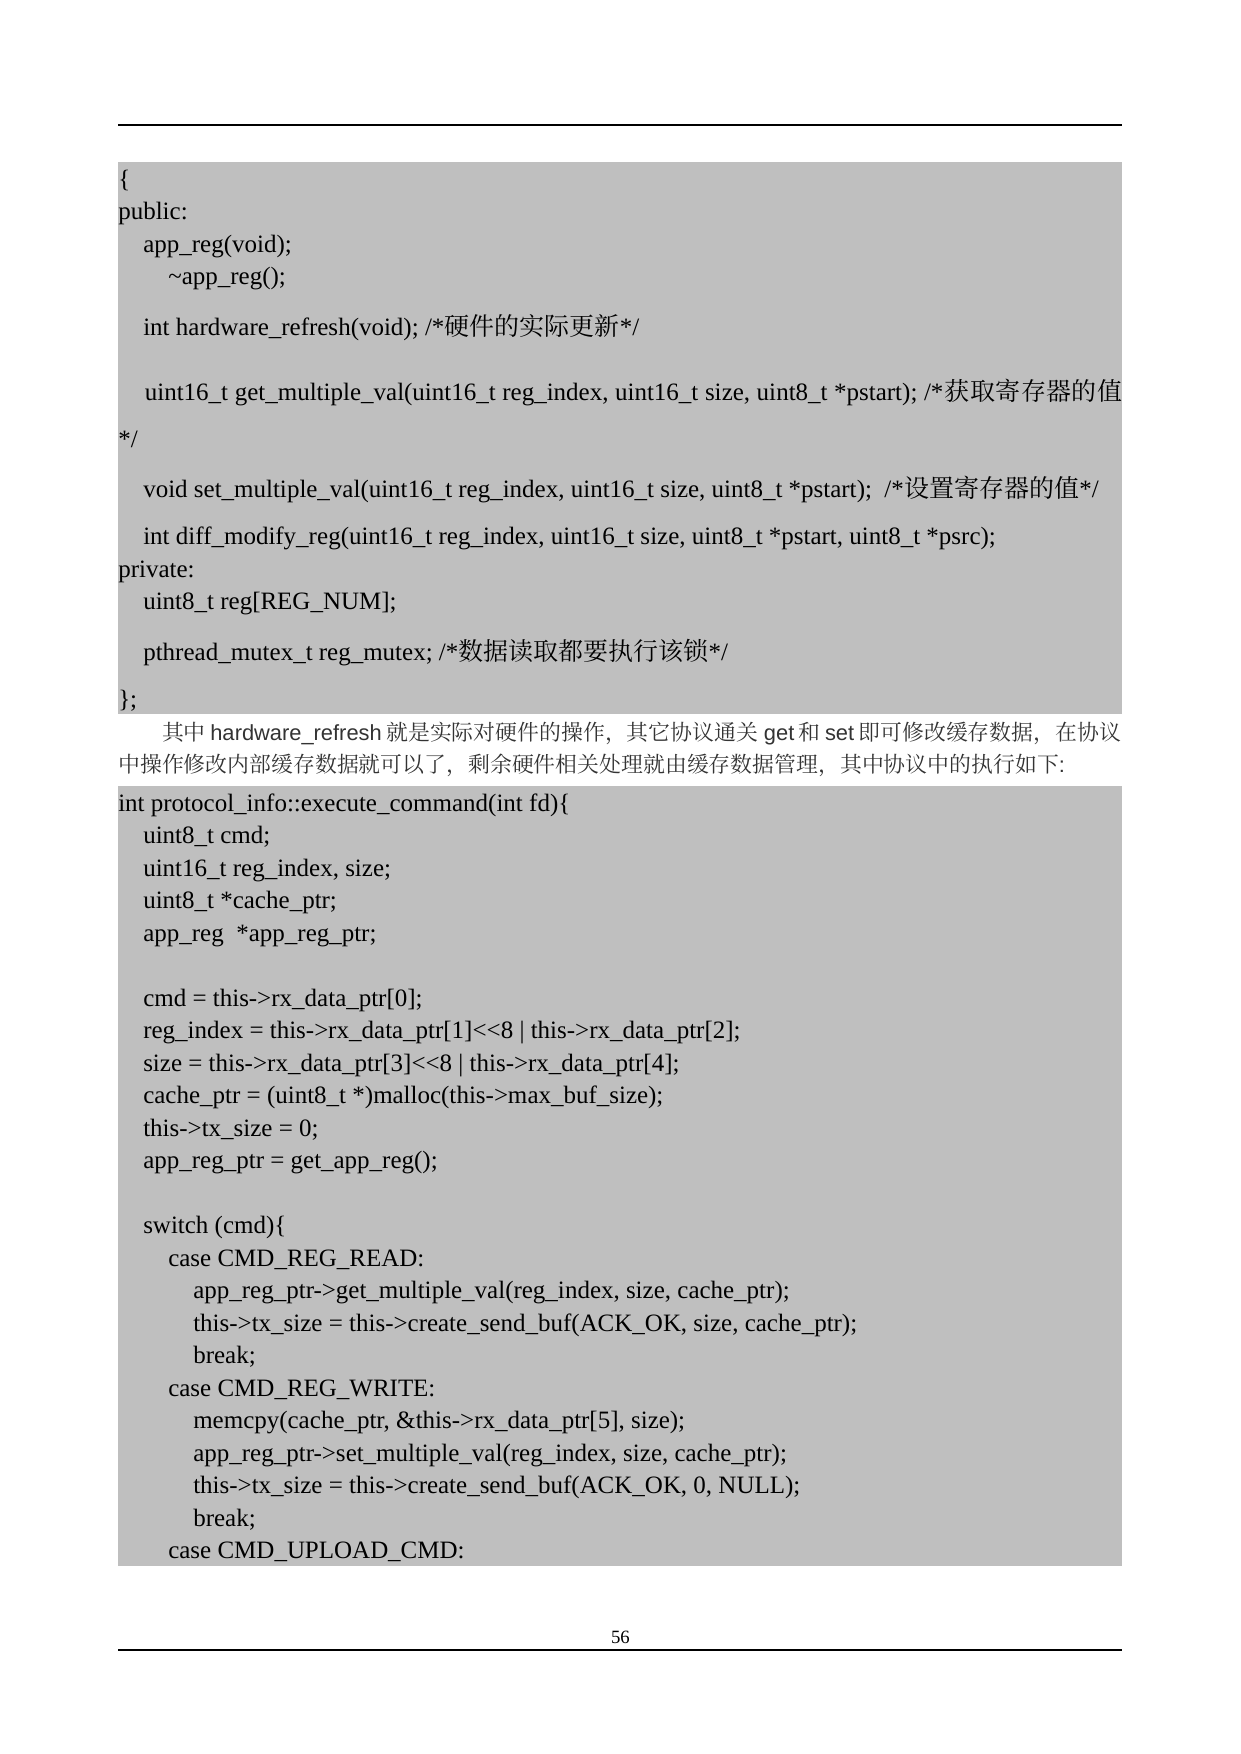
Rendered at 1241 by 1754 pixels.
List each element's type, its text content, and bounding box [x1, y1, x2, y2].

text uint8_t reg[REG_NUM]; [118, 584, 1122, 617]
text break; [118, 1338, 1122, 1371]
text int hardware_refresh(void); /*硬件的实际更新*/ [118, 292, 1122, 357]
text uint16_t reg_index, size; [118, 851, 1122, 883]
text switch (cmd){ [118, 1208, 1122, 1241]
text case CMD_UPLOAD_CMD: [118, 1533, 1122, 1566]
text void set_multiple_val(uint16_t reg_index, uint16_t size, uint8_t *pstart); /*设置寄存器的值*/ [118, 454, 1122, 519]
text cmd = this->rx_data_ptr[0]; [118, 981, 1122, 1013]
text break; [118, 1501, 1122, 1533]
text private: [118, 552, 1122, 584]
text app_reg_ptr->get_multiple_val(reg_index, size, cache_ptr); [118, 1273, 1122, 1306]
text app_reg_ptr = get_app_reg(); [118, 1143, 1122, 1176]
text public: [118, 194, 1122, 227]
text this->tx_size = this->create_send_buf(ACK_OK, size, cache_ptr); [118, 1306, 1122, 1338]
text app_reg *app_reg_ptr; [118, 916, 1122, 948]
text case CMD_REG_WRITE: [118, 1371, 1122, 1403]
text this->tx_size = this->create_send_buf(ACK_OK, 0, NULL); [118, 1468, 1122, 1501]
text uint16_t get_multiple_val(uint16_t reg_index, uint16_t size, uint8_t *pstart); /*获取寄存器的值*/ [118, 357, 1122, 454]
text this->tx_size = 0; [118, 1111, 1122, 1143]
text cache_ptr = (uint8_t *)malloc(this->max_buf_size); [118, 1078, 1122, 1111]
text int protocol_info::execute_command(int fd){ [118, 786, 1122, 818]
text size = this->rx_data_ptr[3]<<8 | this->rx_data_ptr[4]; [118, 1046, 1122, 1078]
text pthread_mutex_t reg_mutex; /*数据读取都要执行该锁*/ [118, 617, 1122, 682]
text uint8_t cmd; [118, 818, 1122, 851]
text reg_index = this->rx_data_ptr[1]<<8 | this->rx_data_ptr[2]; [118, 1013, 1122, 1046]
text app_reg_ptr->set_multiple_val(reg_index, size, cache_ptr); [118, 1436, 1122, 1468]
text ~app_reg(); [118, 259, 1122, 292]
text 其中hardware_refresh就是实际对硬件的操作，其它协议通关get和set即可修改缓存数据，在协议中操作修改内部缓存数据就可以了，剩余硬件相关处理就由缓存数据管理，其中协议中的执行如下: [118, 714, 1122, 779]
text case CMD_REG_READ: [118, 1241, 1122, 1273]
text uint8_t *cache_ptr; [118, 883, 1122, 916]
text }; [118, 682, 1122, 714]
text memcpy(cache_ptr, &this->rx_data_ptr[5], size); [118, 1403, 1122, 1436]
text app_reg(void); [118, 227, 1122, 259]
text { [118, 162, 1122, 194]
text int diff_modify_reg(uint16_t reg_index, uint16_t size, uint8_t *pstart, uint8_t *psrc); [118, 519, 1122, 552]
